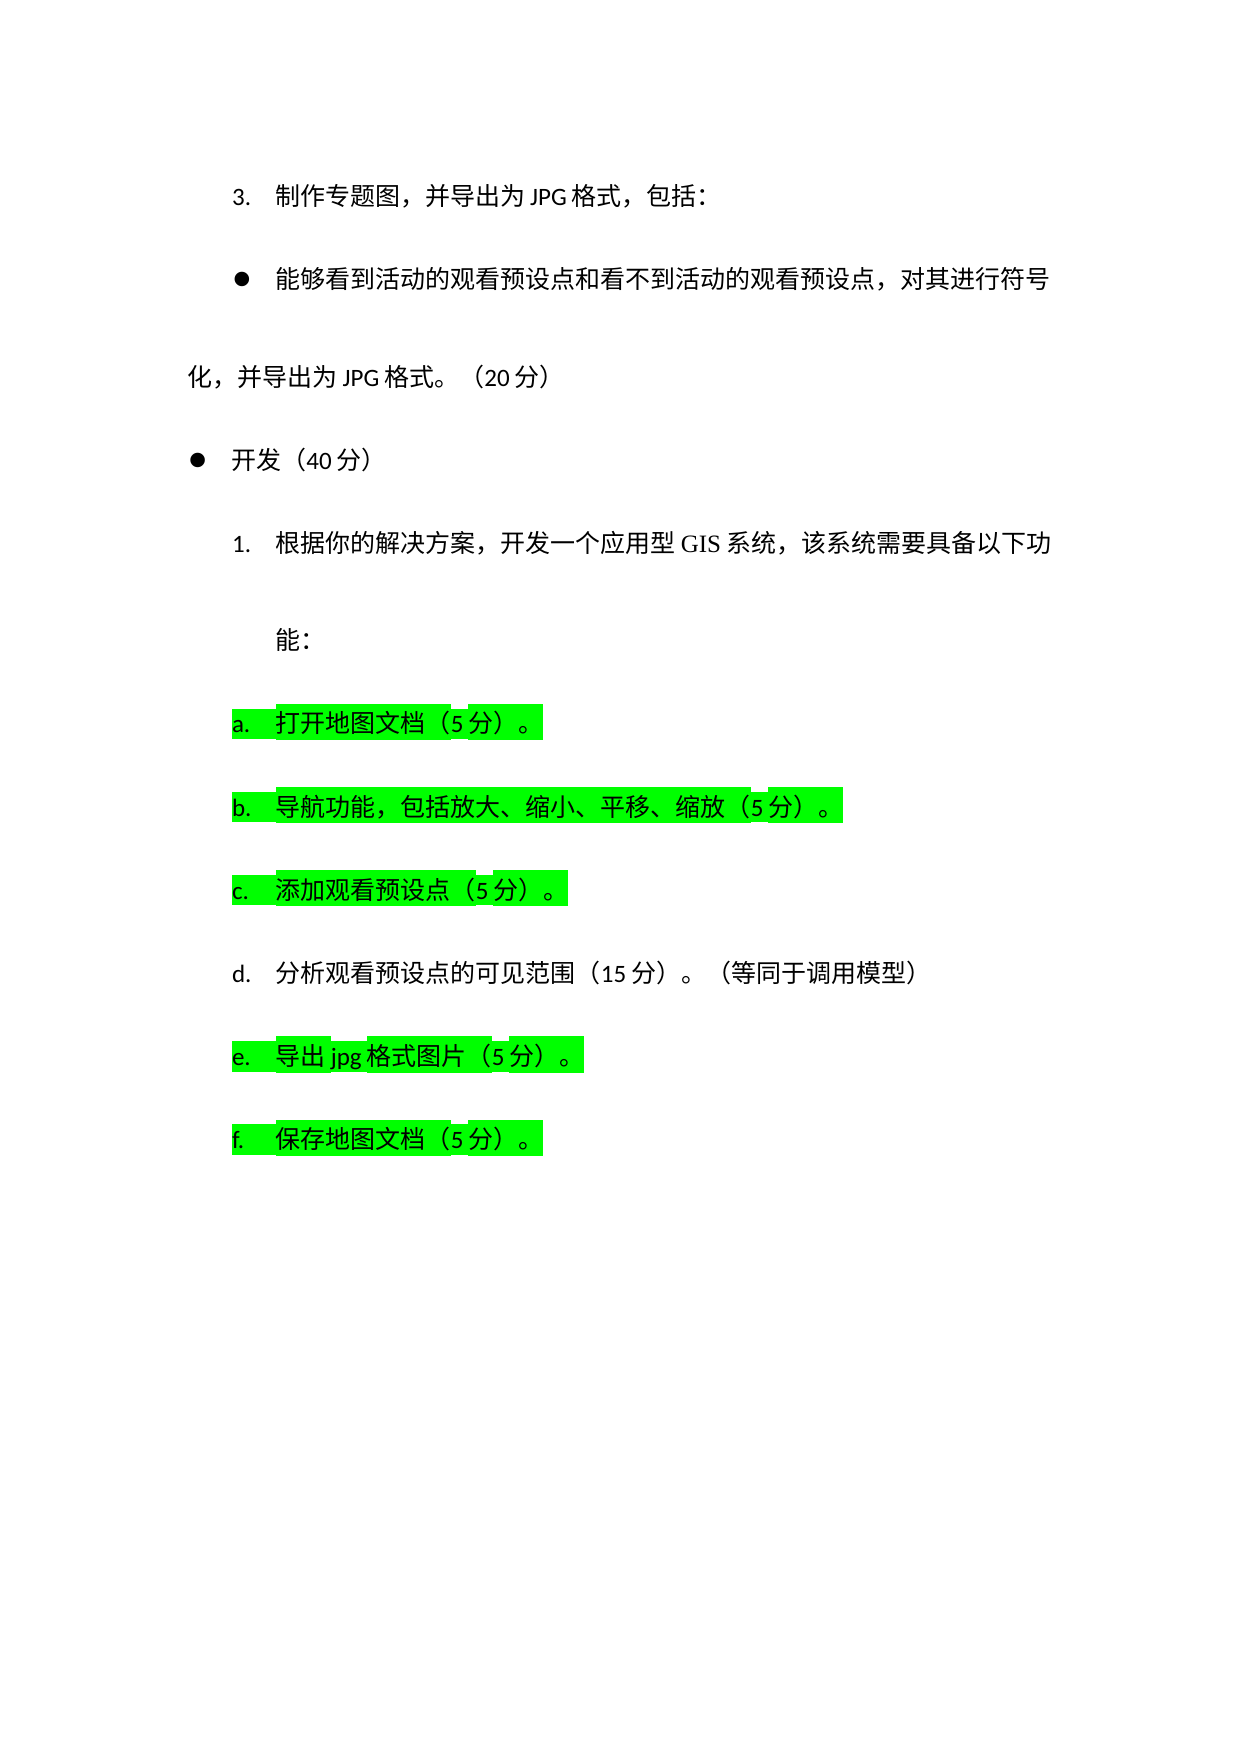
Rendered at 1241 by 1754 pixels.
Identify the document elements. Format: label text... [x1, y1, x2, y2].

list 打开地图文档（5分）。 [232, 689, 1053, 754]
list 能够看到活动的观看预设点和看不到活动的观看预设点，对其进行符号化，并导出为JPG格式。（20分） [187, 245, 1053, 408]
list 保存地图文档（5分）。 [232, 1105, 1053, 1170]
list 分析观看预设点的可见范围（15分）。（等同于调用模型） [232, 939, 1053, 1004]
list 添加观看预设点（5分）。 [232, 856, 1053, 921]
list 制作专题图，并导出为JPG格式，包括： [187, 162, 1053, 227]
list 开发（40分） [187, 426, 1053, 491]
list 导航功能，包括放大、缩小、平移、缩放（5分）。 [232, 773, 1053, 838]
list 导出jpg格式图片（5分）。 [232, 1022, 1053, 1087]
list 根据你的解决方案，开发一个应用型GIS系统，该系统需要具备以下功能： [232, 509, 1053, 671]
